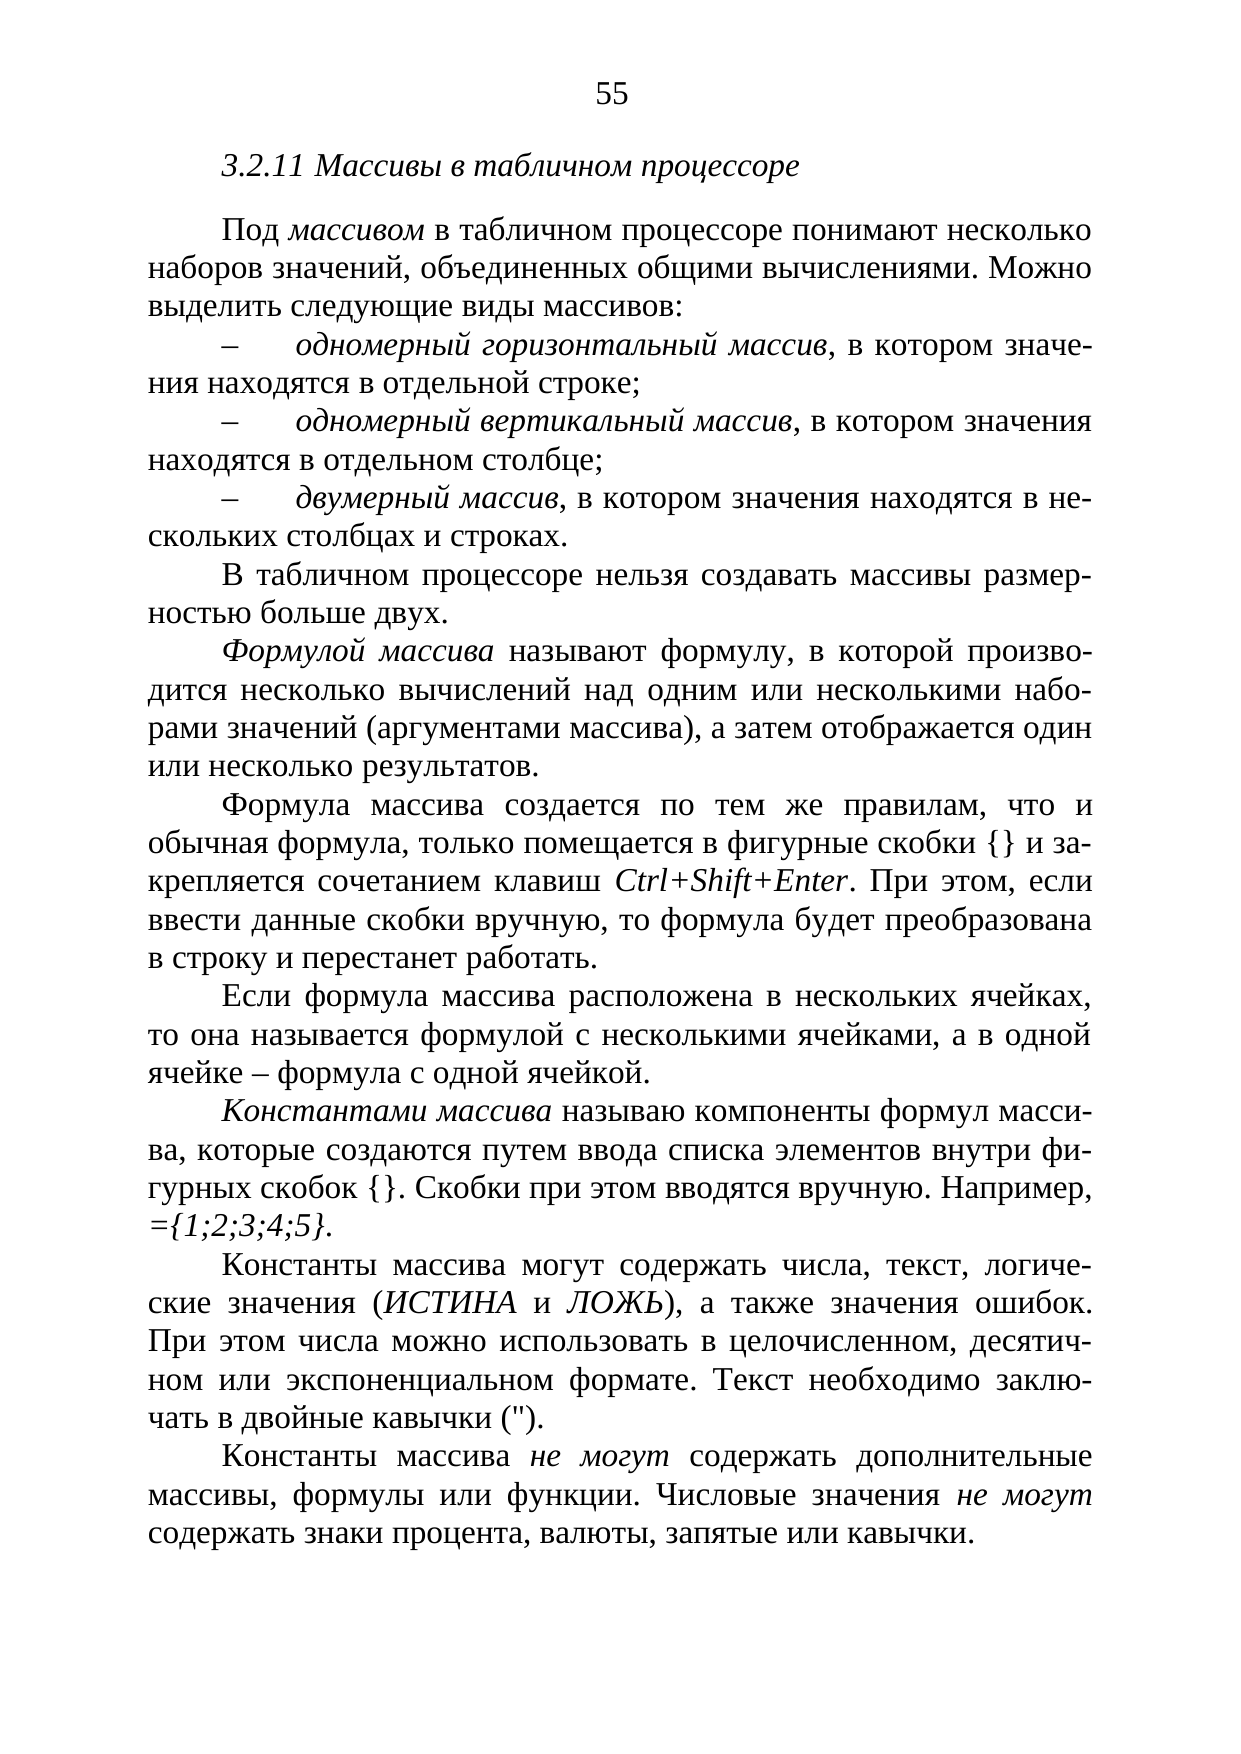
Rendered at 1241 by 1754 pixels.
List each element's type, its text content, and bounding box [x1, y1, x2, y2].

list Массивы в табличном процессоре [221, 146, 1123, 184]
text ={1;2;3;4;5}. [148, 1206, 1123, 1244]
text Под массивом в табличном процессоре понимают несколько наборов значений, объединенных общими вычислениями. Можно выделить следующие виды массивов: [148, 209, 1093, 324]
text Если формула массива расположена в нескольких ячейках, то она называется формулой с несколькими ячейками, а в одной ячейке – формула с одной ячейкой. [148, 976, 1092, 1091]
text Формула массива создается по тем же правилам, что и обычная формула, только помещается в фигурные скобки {} и за- крепляется сочетанием клавиш Ctrl+Shift+Enter. При этом, если ввести данные скобки вручную, то формула будет преобразована в строку и перестанет работать. [148, 784, 1093, 976]
text Константами массива называю компоненты формул масси- ва, которые создаются путем ввода списка элементов внутри фи- гурных скобок {}. Скобки при этом вводятся вручную. Например, [148, 1091, 1093, 1206]
text В табличном процессоре нельзя создавать массивы размер- ностью больше двух. [148, 554, 1093, 631]
list одномерный вертикальный массив, в котором значения находятся в отдельном столбце; [148, 401, 1092, 477]
text Константы массива не могут содержать дополнительные массивы, формулы или функции. Числовые значения не могут содержать знаки процента, валюты, запятые или кавычки. [148, 1435, 1093, 1550]
text Формулой массива называют формулу, в которой произво- дится несколько вычислений над одним или несколькими набо- рами значений (аргументами массива), а затем отображается один или несколько результатов. [148, 631, 1093, 784]
text Константы массива могут содержать числа, текст, логиче- ские значения (ИСТИНА и ЛОЖЬ), а также значения ошибок. При этом числа можно использовать в целочисленном, десятич- ном или экспоненциальном формате. Текст необходимо заклю- чать в двойные кавычки ("). [148, 1244, 1093, 1435]
list двумерный массив, в котором значения находятся в не- скольких столбцах и строках. [148, 477, 1093, 554]
list одномерный горизонтальный массив, в котором значе- ния находятся в отдельной строке; [148, 324, 1093, 401]
